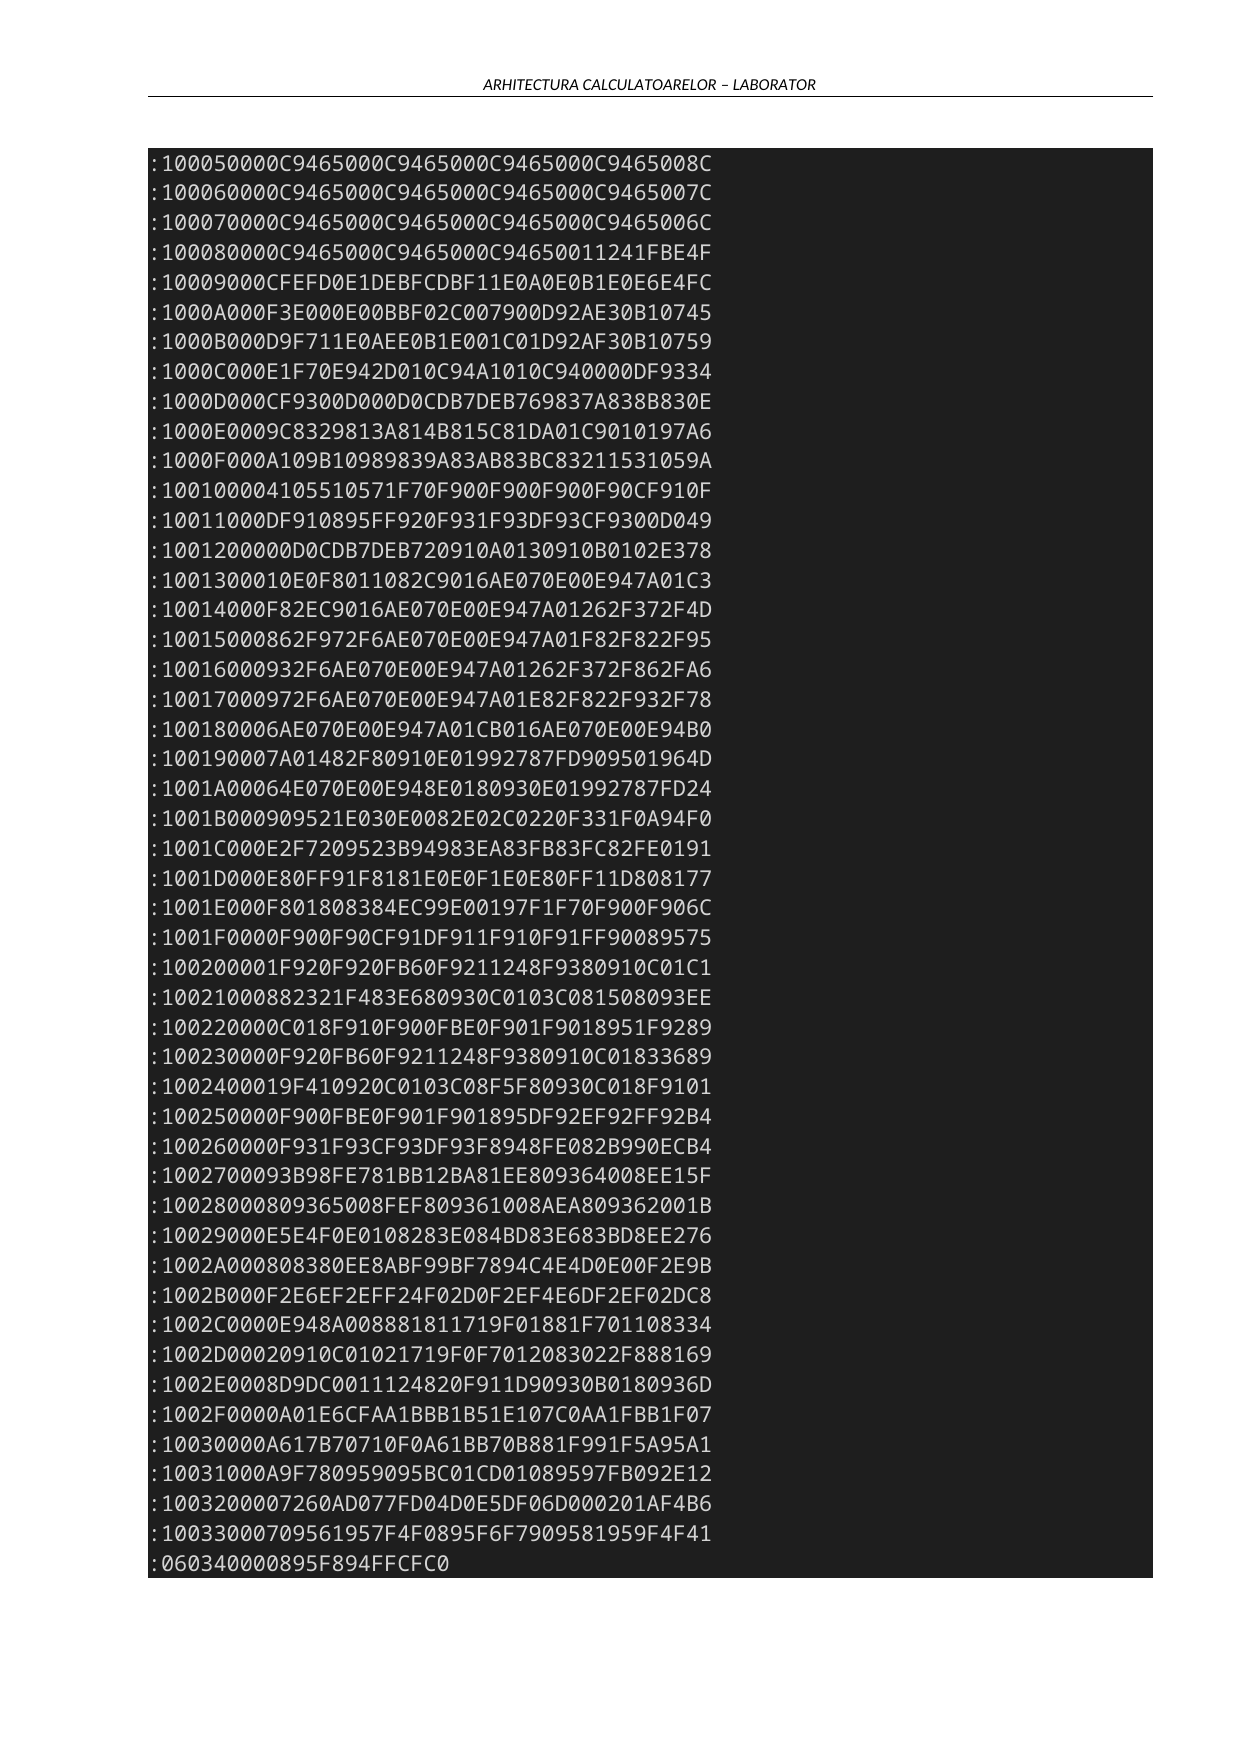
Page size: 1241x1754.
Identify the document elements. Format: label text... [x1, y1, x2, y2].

text :1001F0000F900F90CF91DF911F910F91FF90089575 [148, 922, 1153, 952]
text :060340000895F894FFCFC0 [148, 1548, 1153, 1578]
text :10009000CFEFD0E1DEBFCDBF11E0A0E0B1E0E6E4FC [148, 267, 1153, 297]
text :1001A00064E070E00E948E0180930E01992787FD24 [148, 773, 1153, 803]
text :1000E0009C8329813A814B815C81DA01C9010197A6 [148, 416, 1153, 446]
text :1002700093B98FE781BB12BA81EE809364008EE15F [148, 1161, 1153, 1190]
text :1000D000CF9300D000D0CDB7DEB769837A838B830E [148, 386, 1153, 416]
text :10028000809365008FEF809361008AEA809362001B [148, 1190, 1153, 1220]
text :1000A000F3E000E00BBF02C007900D92AE30B10745 [148, 297, 1153, 326]
text :100060000C9465000C9465000C9465000C9465007C [148, 177, 1153, 207]
text :100080000C9465000C9465000C94650011241FBE4F [148, 237, 1153, 267]
text :1000C000E1F70E942D010C94A1010C940000DF9334 [148, 356, 1153, 386]
text :1002F0000A01E6CFAA1BBB1B51E107C0AA1FBB1F07 [148, 1399, 1153, 1429]
text :10029000E5E4F0E0108283E084BD83E683BD8EE276 [148, 1220, 1153, 1250]
text :1001200000D0CDB7DEB720910A0130910B0102E378 [148, 535, 1153, 565]
text :10015000862F972F6AE070E00E947A01F82F822F95 [148, 624, 1153, 654]
text :100260000F931F93CF93DF93F8948FE082B990ECB4 [148, 1131, 1153, 1161]
text :10016000932F6AE070E00E947A01262F372F862FA6 [148, 654, 1153, 684]
text :10033000709561957F4F0895F6F7909581959F4F41 [148, 1518, 1153, 1548]
text :1000B000D9F711E0AEE0B1E001C01D92AF30B10759 [148, 326, 1153, 356]
text :1002D00020910C01021719F0F7012083022F888169 [148, 1339, 1153, 1369]
text :100230000F920FB60F9211248F9380910C01833689 [148, 1041, 1153, 1071]
text :1001D000E80FF91F8181E0E0F1E0E80FF11D808177 [148, 863, 1153, 892]
text :100180006AE070E00E947A01CB016AE070E00E94B0 [148, 714, 1153, 743]
text :100050000C9465000C9465000C9465000C9465008C [148, 148, 1153, 177]
text :10030000A617B70710F0A61BB70B881F991F5A95A1 [148, 1429, 1153, 1458]
text :1001C000E2F7209523B94983EA83FB83FC82FE0191 [148, 833, 1153, 863]
text :1001E000F801808384EC99E00197F1F70F900F906C [148, 892, 1153, 922]
text :1002E0008D9DC0011124820F911D90930B0180936D [148, 1369, 1153, 1399]
text :100200001F920F920FB60F9211248F9380910C01C1 [148, 952, 1153, 982]
text :100220000C018F910F900FBE0F901F9018951F9289 [148, 1012, 1153, 1041]
text :1001300010E0F8011082C9016AE070E00E947A01C3 [148, 565, 1153, 594]
text :10014000F82EC9016AE070E00E947A01262F372F4D [148, 594, 1153, 624]
text :100070000C9465000C9465000C9465000C9465006C [148, 207, 1153, 237]
text :1002A000808380EE8ABF99BF7894C4E4D0E00F2E9B [148, 1250, 1153, 1280]
text :10021000882321F483E680930C0103C081508093EE [148, 982, 1153, 1012]
text :10017000972F6AE070E00E947A01E82F822F932F78 [148, 684, 1153, 714]
text :1003200007260AD077FD04D0E5DF06D000201AF4B6 [148, 1488, 1153, 1518]
text :100250000F900FBE0F901F901895DF92EF92FF92B4 [148, 1101, 1153, 1131]
text :1002400019F410920C0103C08F5F80930C018F9101 [148, 1071, 1153, 1101]
text :1002B000F2E6EF2EFF24F02D0F2EF4E6DF2EF02DC8 [148, 1280, 1153, 1309]
text :1002C0000E948A008881811719F01881F701108334 [148, 1309, 1153, 1339]
text :10011000DF910895FF920F931F93DF93CF9300D049 [148, 505, 1153, 535]
text :10031000A9F780959095BC01CD01089597FB092E12 [148, 1458, 1153, 1488]
text :100190007A01482F80910E01992787FD909501964D [148, 743, 1153, 773]
text :1000F000A109B10989839A83AB83BC83211531059A [148, 446, 1153, 475]
text :1001B000909521E030E0082E02C0220F331F0A94F0 [148, 803, 1153, 833]
text :100100004105510571F70F900F900F900F90CF910F [148, 475, 1153, 505]
